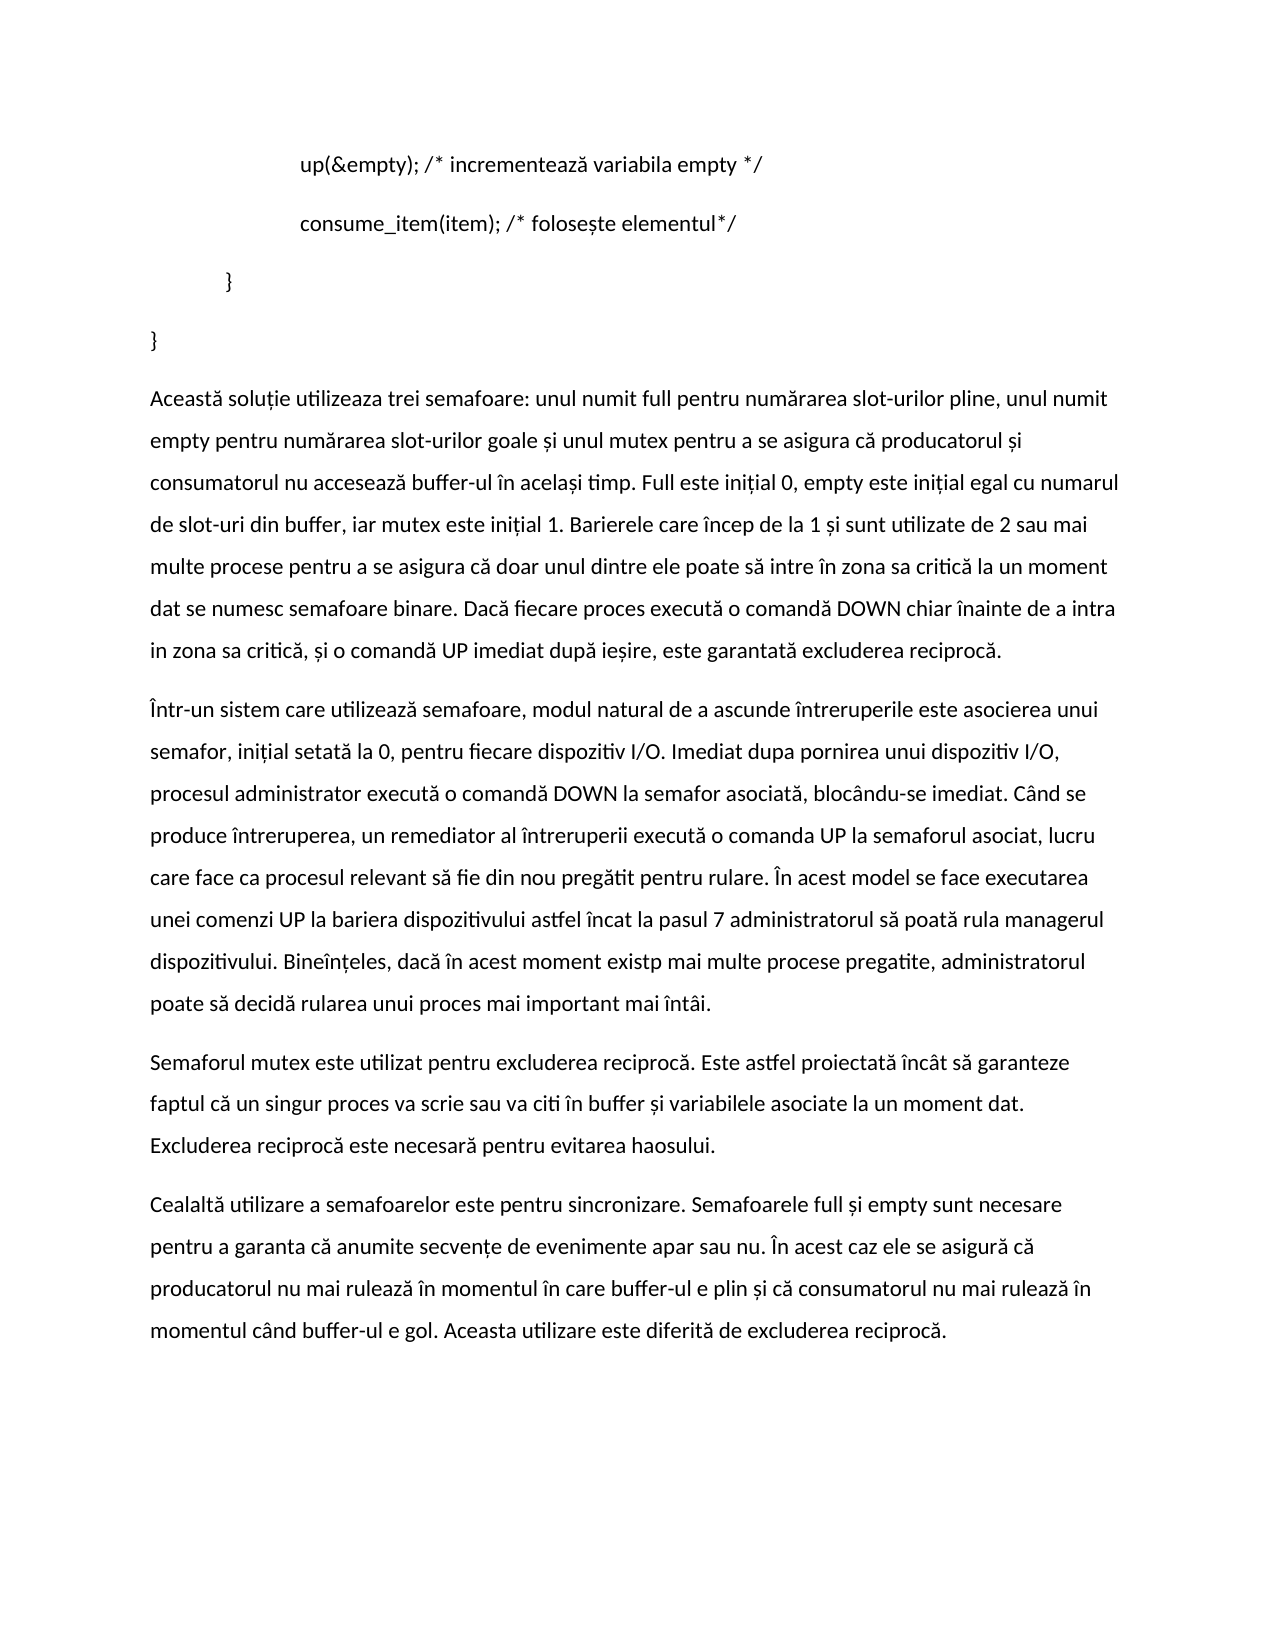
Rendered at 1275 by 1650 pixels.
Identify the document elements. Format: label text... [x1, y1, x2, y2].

text up(&empty); /* incrementează variabila empty */ [225, 150, 1125, 178]
text Această soluție utilizeaza trei semafoare: unul numit full pentru numărarea slot-urilor pline, unul numit empty pentru numărarea slot-urilor goale și unul mutex pentru a se asigura că producatorul și consumatorul nu accesează buffer-ul în același timp. Full este inițial 0, empty este inițial egal cu numarul de slot-uri din buffer, iar mutex este inițial 1. Barierele care încep de la 1 și sunt utilizate de 2 sau mai multe procese pentru a se asigura că doar unul dintre ele poate să intre în zona sa critică la un moment dat se numesc semafoare binare. Dacă fiecare proces execută o comandă DOWN chiar înainte de a intra in zona sa critică, și o comandă UP imediat după ieșire, este garantată excluderea reciprocă. [150, 384, 1125, 664]
text Într-un sistem care utilizează semafoare, modul natural de a ascunde întreruperile este asocierea unui semafor, inițial setată la 0, pentru fiecare dispozitiv I/O. Imediat dupa pornirea unui dispozitiv I/O, procesul administrator execută o comandă DOWN la semafor asociată, blocându-se imediat. Când se produce întreruperea, un remediator al întreruperii execută o comanda UP la semaforul asociat, lucru care face ca procesul relevant să fie din nou pregătit pentru rulare. În acest model se face executarea unei comenzi UP la bariera dispozitivului astfel încat la pasul 7 administratorul să poată rula managerul dispozitivului. Bineînțeles, dacă în acest moment existp mai multe procese pregatite, administratorul poate să decidă rularea unui proces mai important mai întâi. [150, 695, 1125, 1017]
text Cealaltă utilizare a semafoarelor este pentru sincronizare. Semafoarele full și empty sunt necesare pentru a garanta că anumite secvențe de evenimente apar sau nu. În acest caz ele se asigură că producatorul nu mai rulează în momentul în care buffer-ul e plin și că consumatorul nu mai rulează în momentul când buffer-ul e gol. Aceasta utilizare este diferită de excluderea reciprocă. [150, 1190, 1125, 1344]
text consume_item(item); /* folosește elementul*/ [225, 209, 1125, 237]
text } [150, 267, 1125, 295]
text Semaforul mutex este utilizat pentru excluderea reciprocă. Este astfel proiectată încât să garanteze faptul că un singur proces va scrie sau va citi în buffer și variabilele asociate la un moment dat. Excluderea reciprocă este necesară pentru evitarea haosului. [150, 1048, 1125, 1159]
text } [150, 326, 1125, 354]
